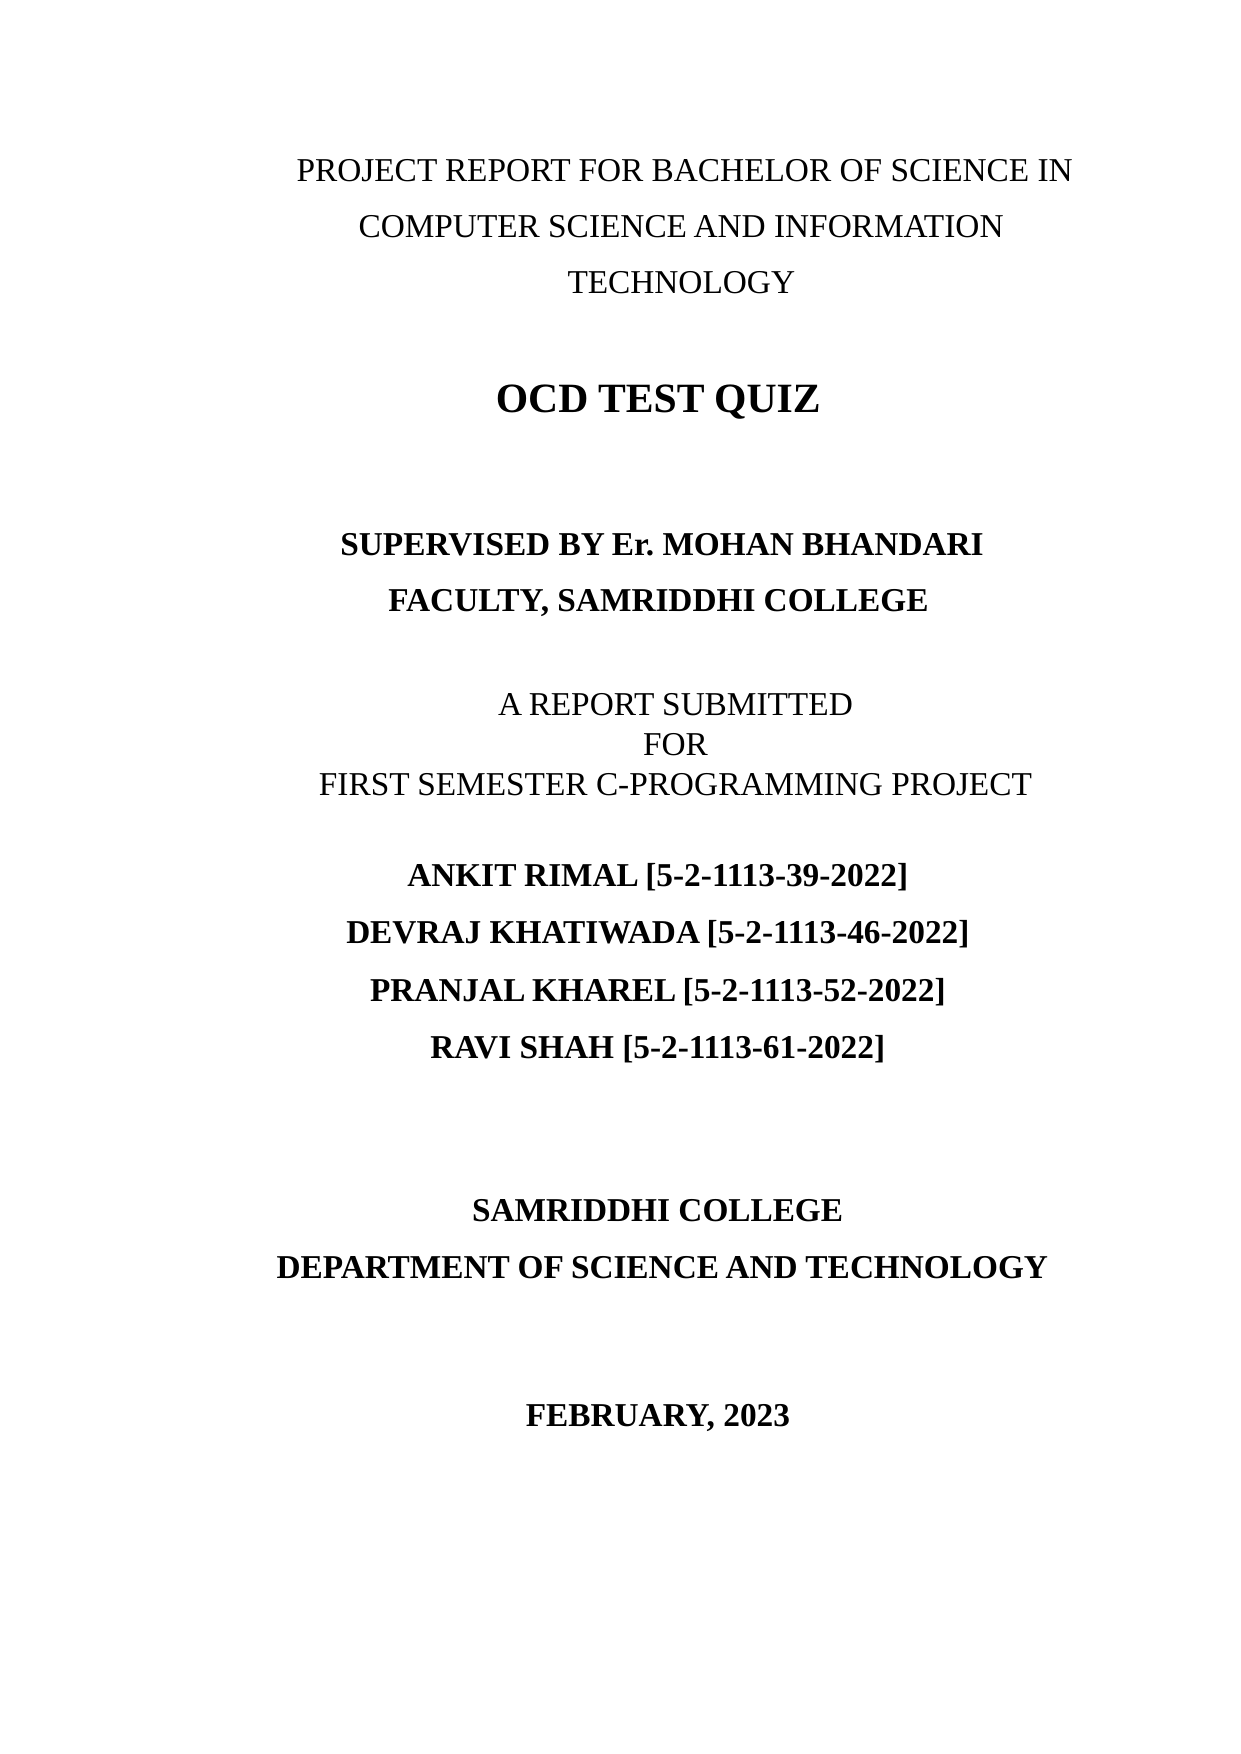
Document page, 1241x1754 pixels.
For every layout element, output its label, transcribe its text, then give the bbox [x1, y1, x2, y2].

text DEPARTMENT OF SCIENCE AND TECHNOLOGY [234, 1247, 1090, 1285]
text ANKIT RIMAL [5-2-1113-39-2022] [225, 855, 1090, 893]
text PRANJAL KHAREL [5-2-1113-52-2022] [225, 970, 1090, 1008]
text FIRST SEMESTER C-PROGRAMMING PROJECT [261, 764, 1090, 803]
text FEBRUARY, 2023 [227, 1395, 1089, 1434]
text SAMRIDDHI COLLEGE [227, 1190, 1088, 1228]
text FACULTY, SAMRIDDHI COLLEGE [227, 580, 1090, 619]
text OCD TEST QUIZ [226, 373, 1090, 421]
text DEVRAJ KHATIWADA [5-2-1113-46-2022] [225, 912, 1090, 951]
text RAVI SHAH [5-2-1113-61-2022] [227, 1027, 1088, 1066]
text PROJECT REPORT FOR BACHELOR OF SCIENCE IN COMPUTER SCIENCE AND INFORMATION TECHNOLOGY [272, 150, 1090, 301]
text A REPORT SUBMITTED [261, 684, 1090, 722]
text FOR [261, 724, 1090, 762]
text SUPERVISED BY Er. MOHAN BHANDARI [234, 524, 1090, 562]
